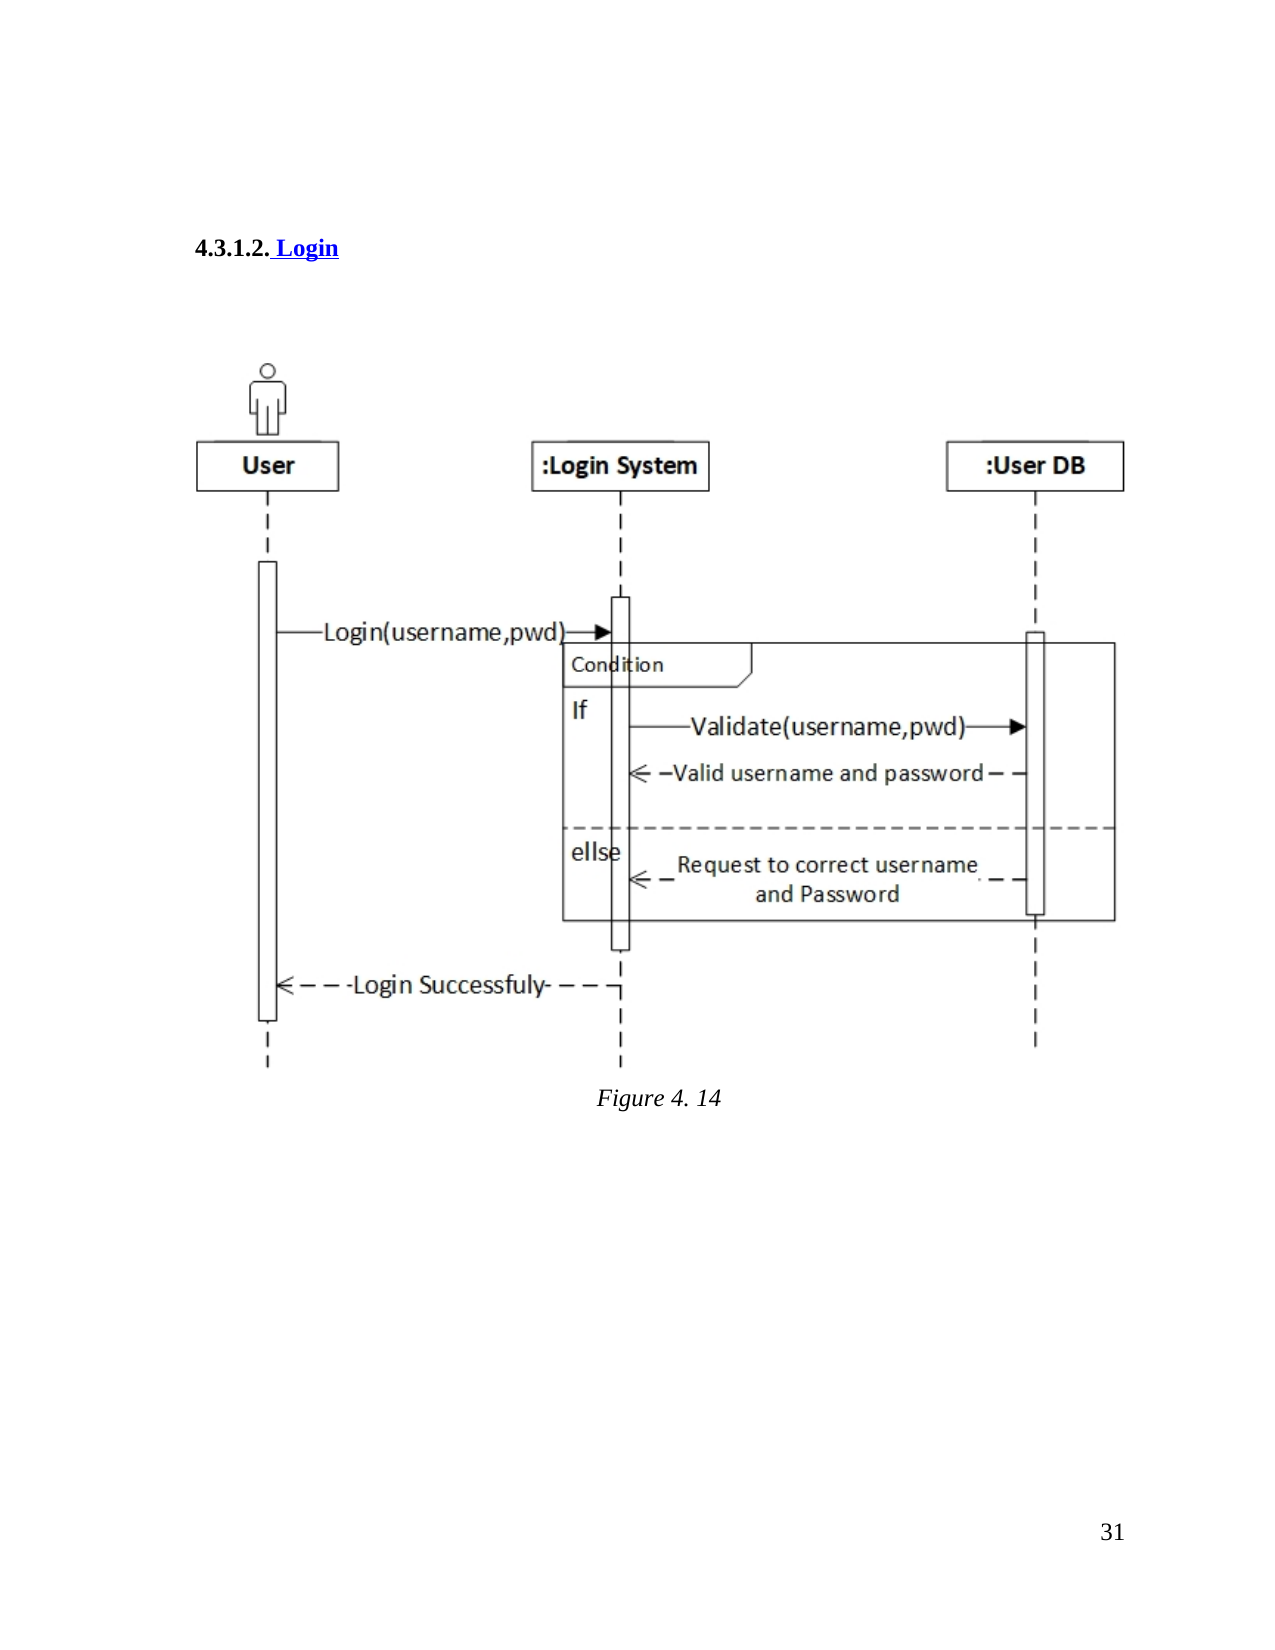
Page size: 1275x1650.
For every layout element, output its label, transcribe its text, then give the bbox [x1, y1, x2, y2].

text Figure 4. 14 [195, 1083, 1125, 1112]
subtitle 4.3.1.2. Login [195, 233, 1125, 262]
picture [195, 362, 1125, 1069]
